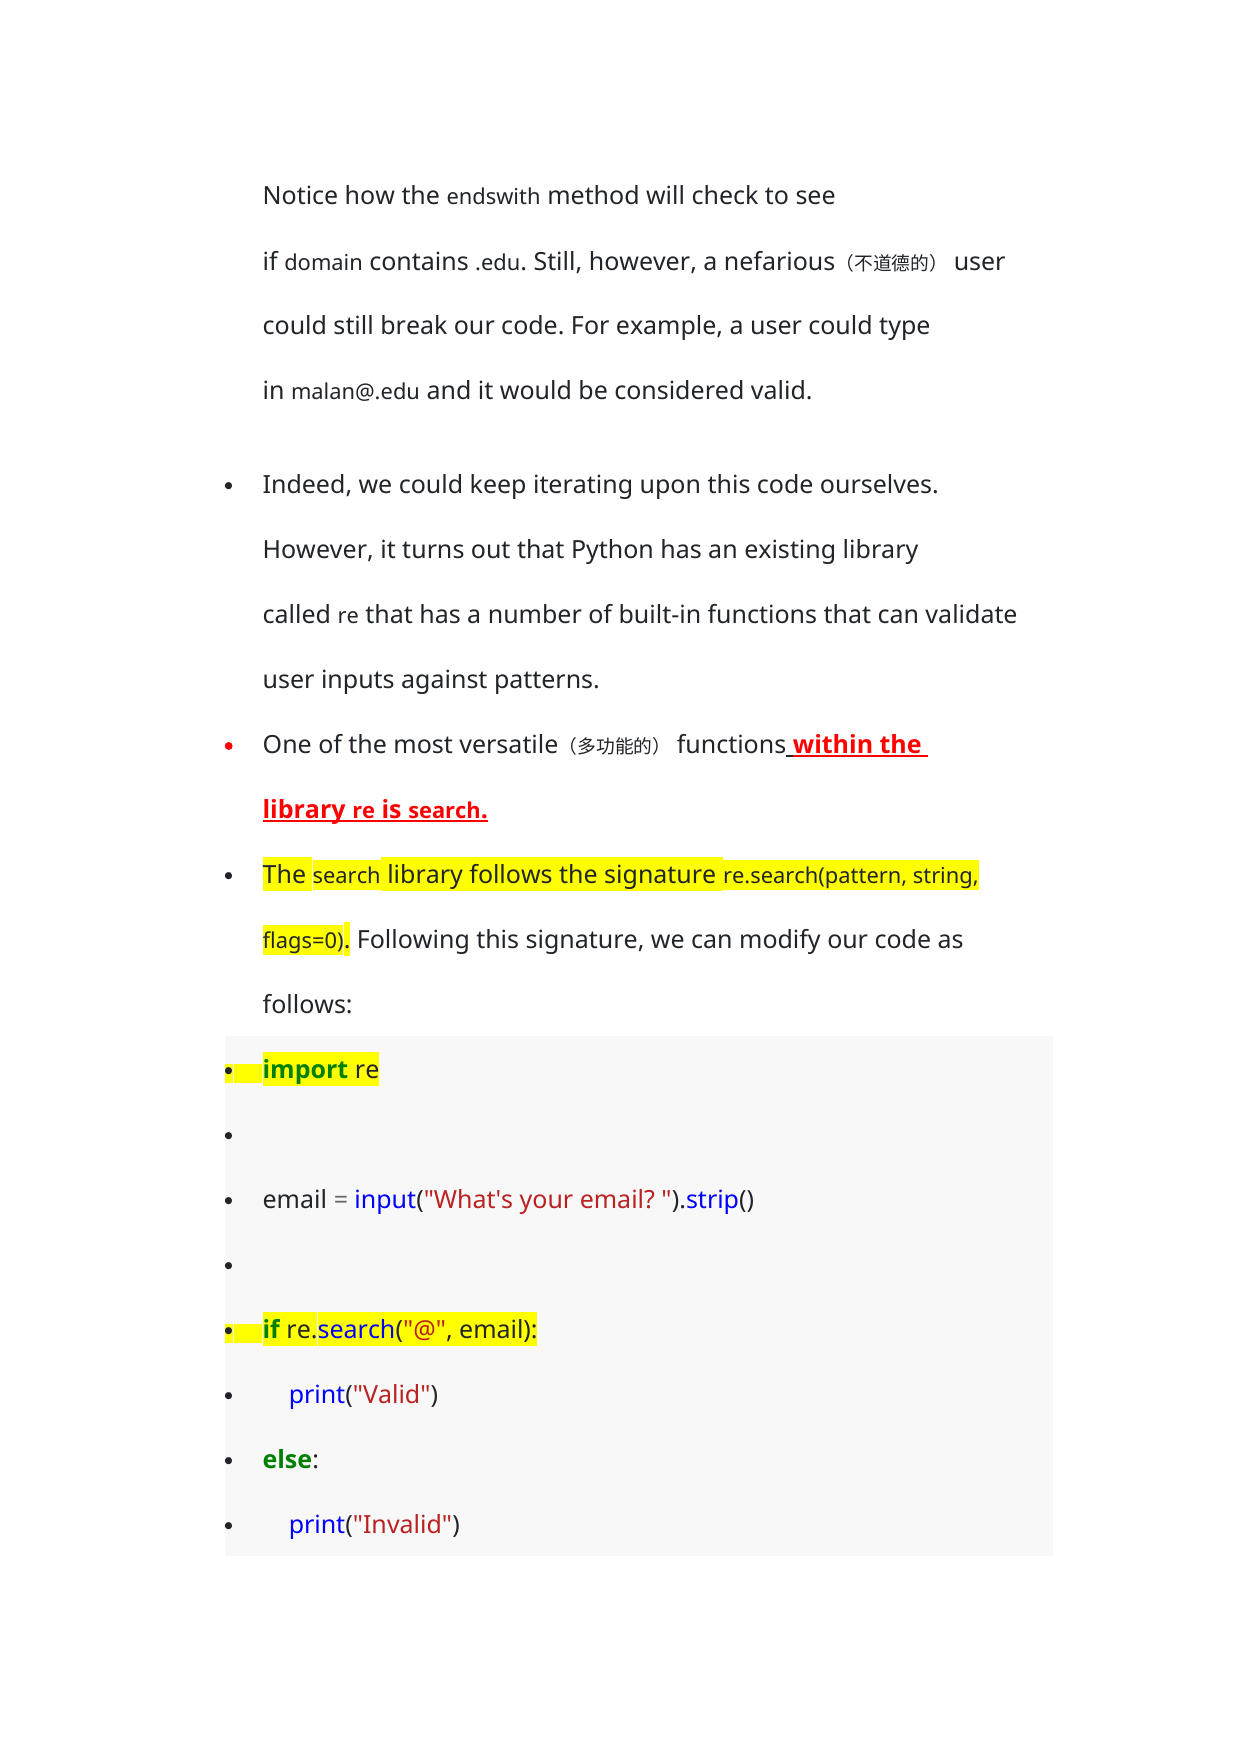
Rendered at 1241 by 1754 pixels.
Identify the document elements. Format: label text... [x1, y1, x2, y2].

list if re.search("@", email): [225, 1296, 1053, 1361]
list print("Invalid") [225, 1491, 1053, 1556]
list Indeed, we could keep iterating upon this code ourselves. However, it turns out that Python has an existing library called re that has a number of built-in functions that can validate user inputs against patterns. [225, 451, 1053, 711]
list The search library follows the signature re.search(pattern, string, flags=0). Following this signature, we can modify our code as follows: [225, 841, 1053, 1036]
list email = input("What's your email? ").strip() [225, 1166, 1053, 1231]
list print("Valid") [225, 1361, 1053, 1426]
text Notice how the endswith method will check to see if domain contains .edu. Still, however, a nefarious（不道德的） user could still break our code. For example, a user could type in malan@.edu and it would be considered valid. [262, 162, 1053, 422]
list One of the most versatile（多功能的） functions within the library re is search. [225, 711, 1053, 841]
list import re [225, 1036, 1053, 1101]
list else: [225, 1426, 1053, 1491]
